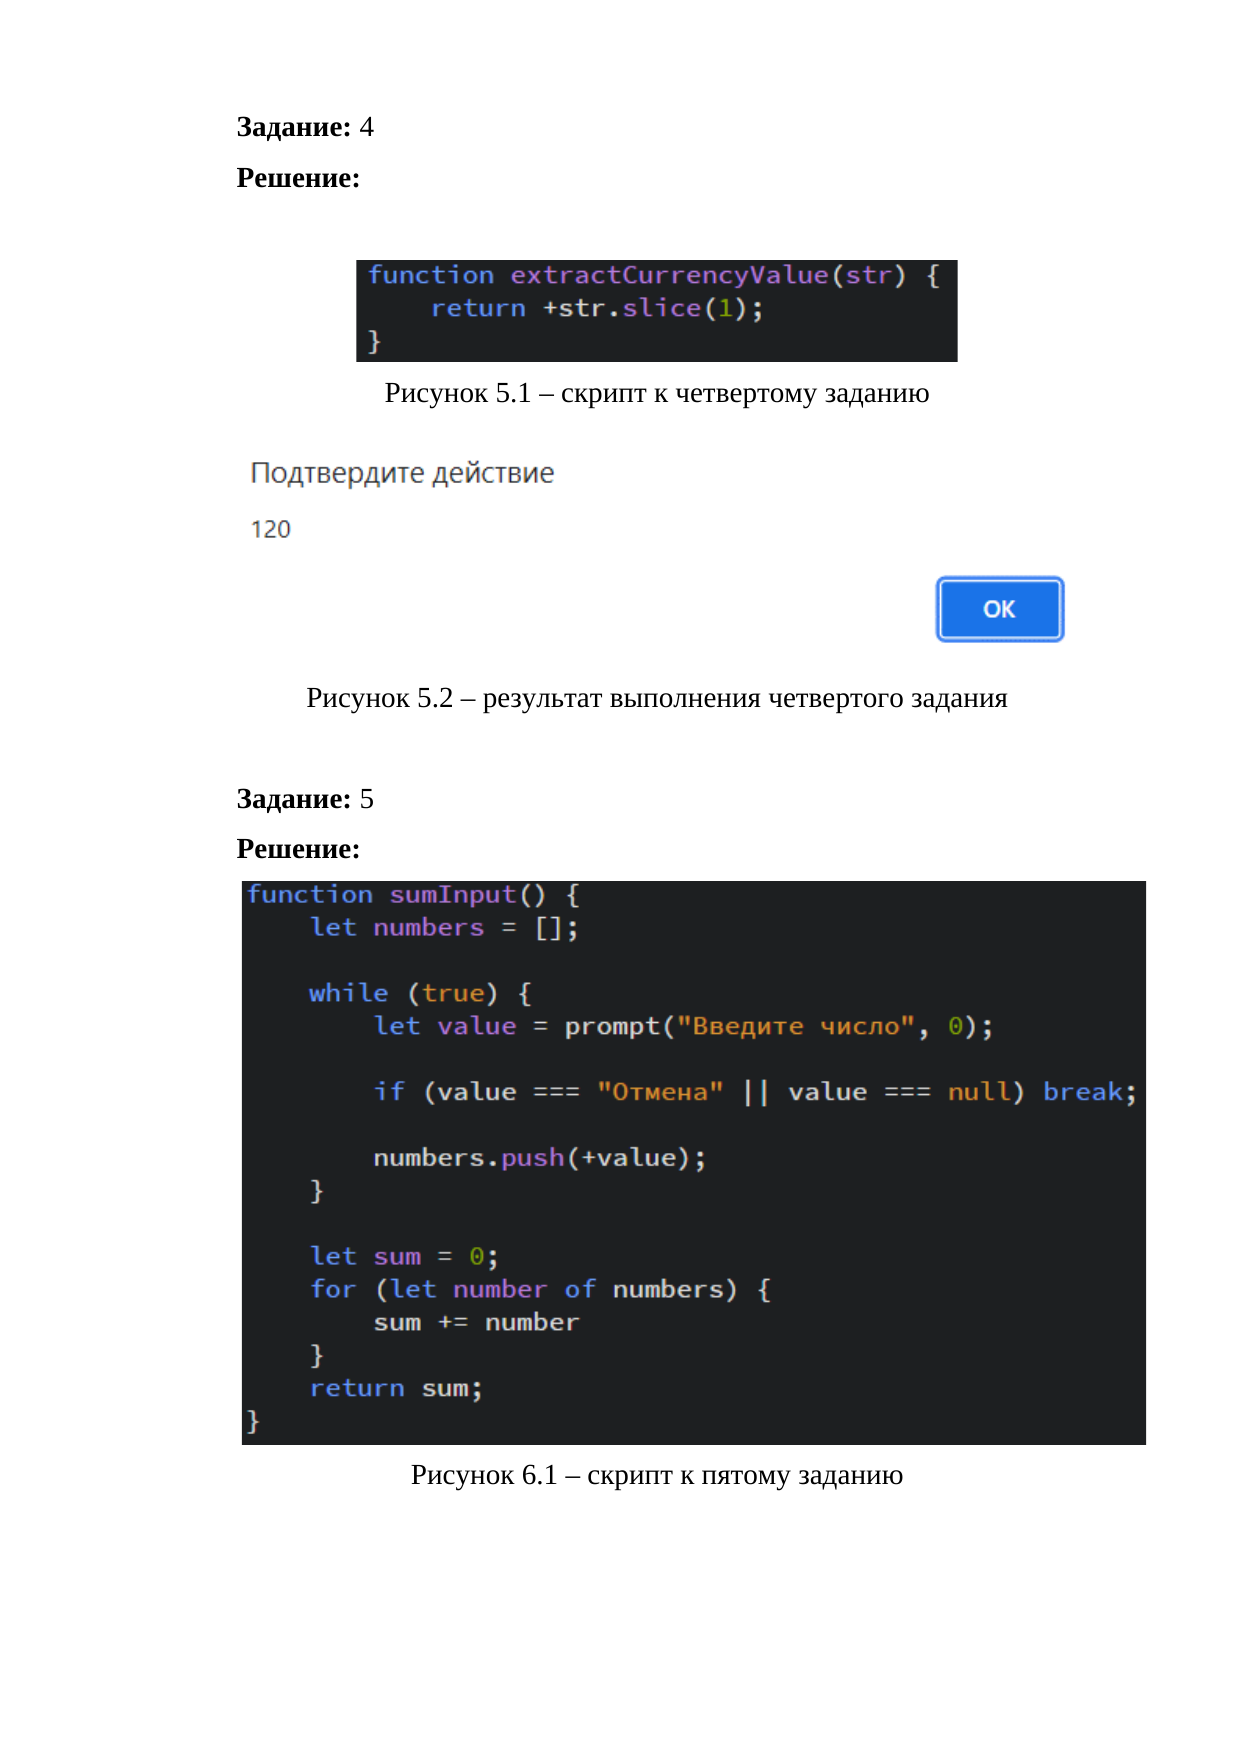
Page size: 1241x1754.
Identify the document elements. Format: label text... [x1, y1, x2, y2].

text Решение: [148, 832, 1152, 865]
text Рисунок 6.1 – скрипт к пятому заданию [74, 1457, 1152, 1491]
text Рисунок 5.2 – результат выполнения четвертого задания [74, 681, 1152, 714]
text Задание: 4 [148, 109, 1152, 143]
text Задание: 5 [148, 781, 1152, 815]
text Рисунок 5.1 – скрипт к четвертому заданию [74, 375, 1152, 408]
picture [241, 881, 1147, 1445]
picture [356, 260, 958, 362]
picture [227, 425, 1087, 668]
text Решение: [148, 160, 1152, 193]
